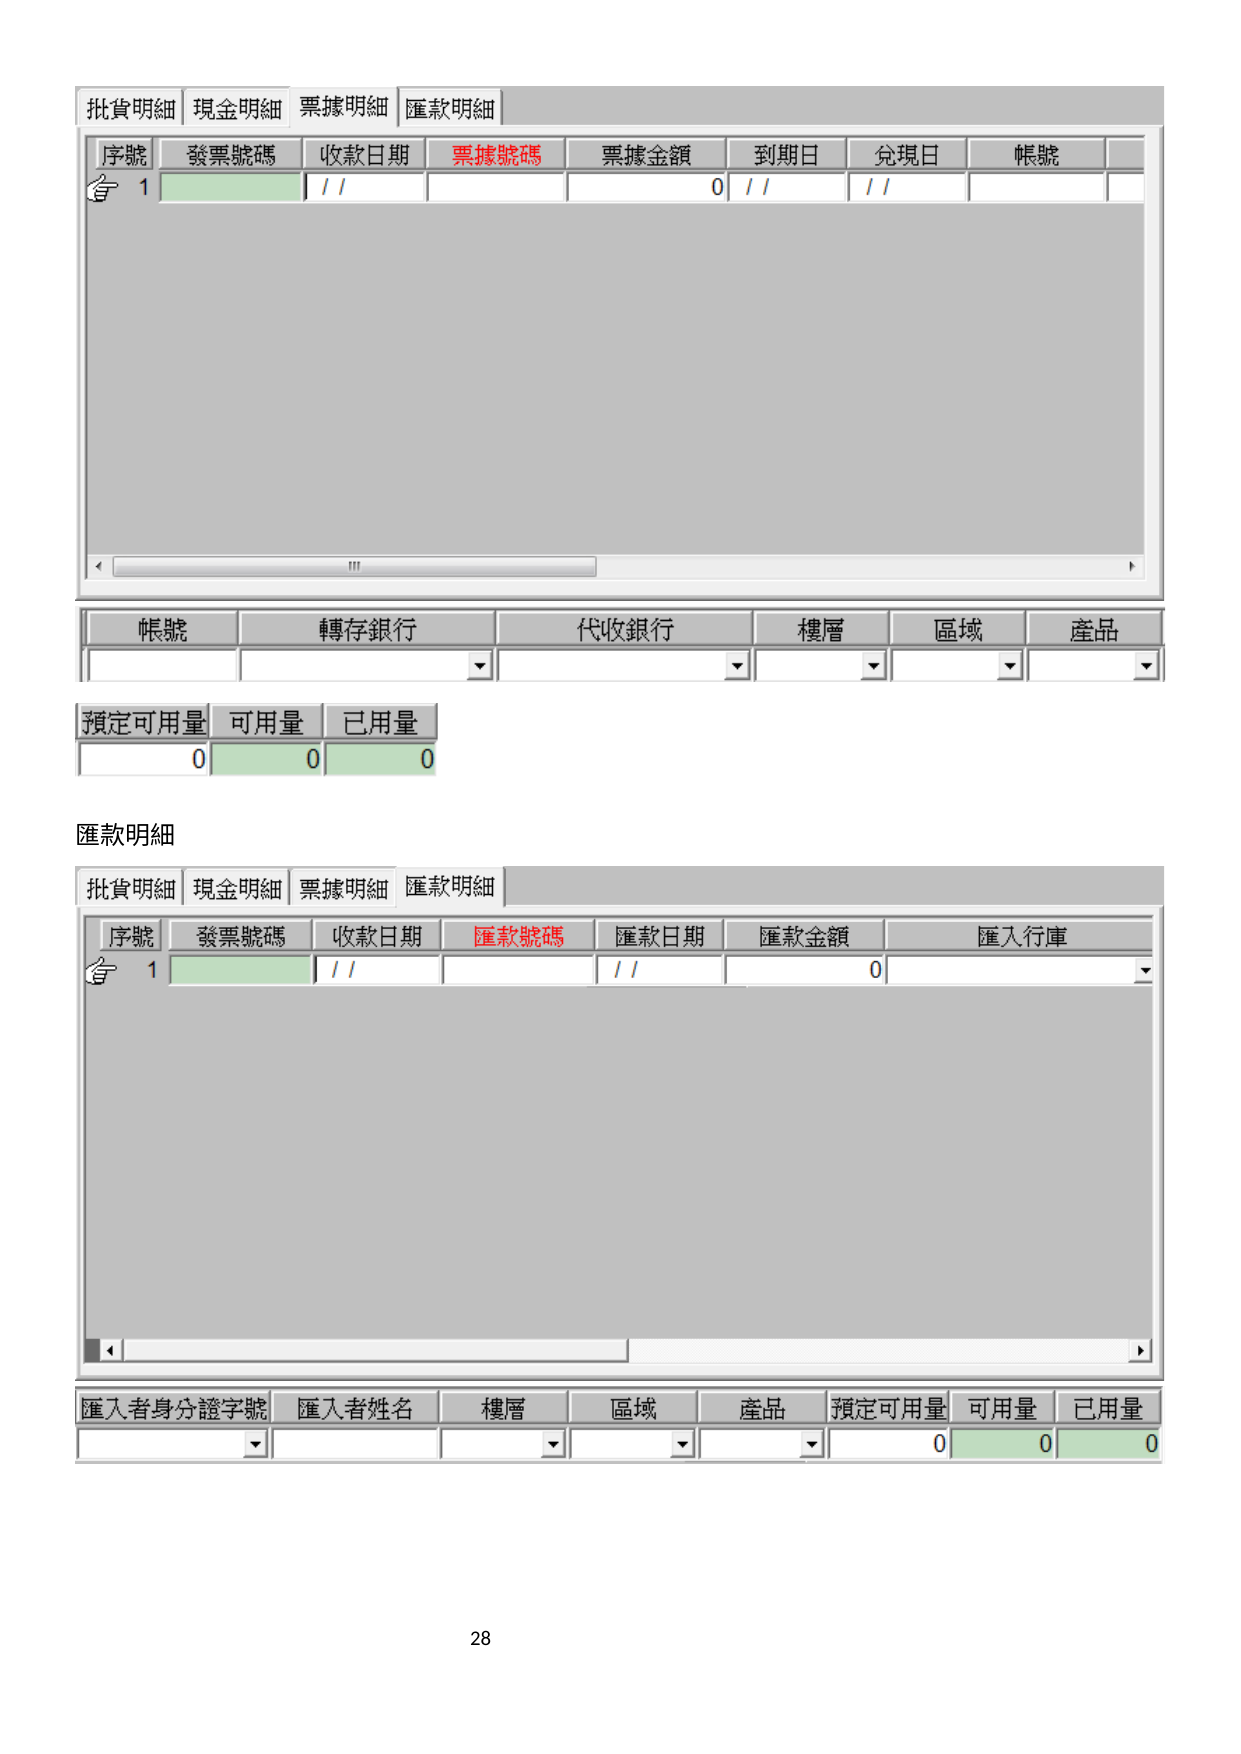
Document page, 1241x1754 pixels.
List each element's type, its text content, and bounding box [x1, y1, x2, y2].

picture [75, 866, 1165, 1381]
picture [75, 703, 438, 778]
picture [75, 606, 1166, 682]
picture [75, 86, 1165, 601]
picture [75, 1386, 1166, 1464]
text 匯款明細 [75, 801, 1165, 866]
